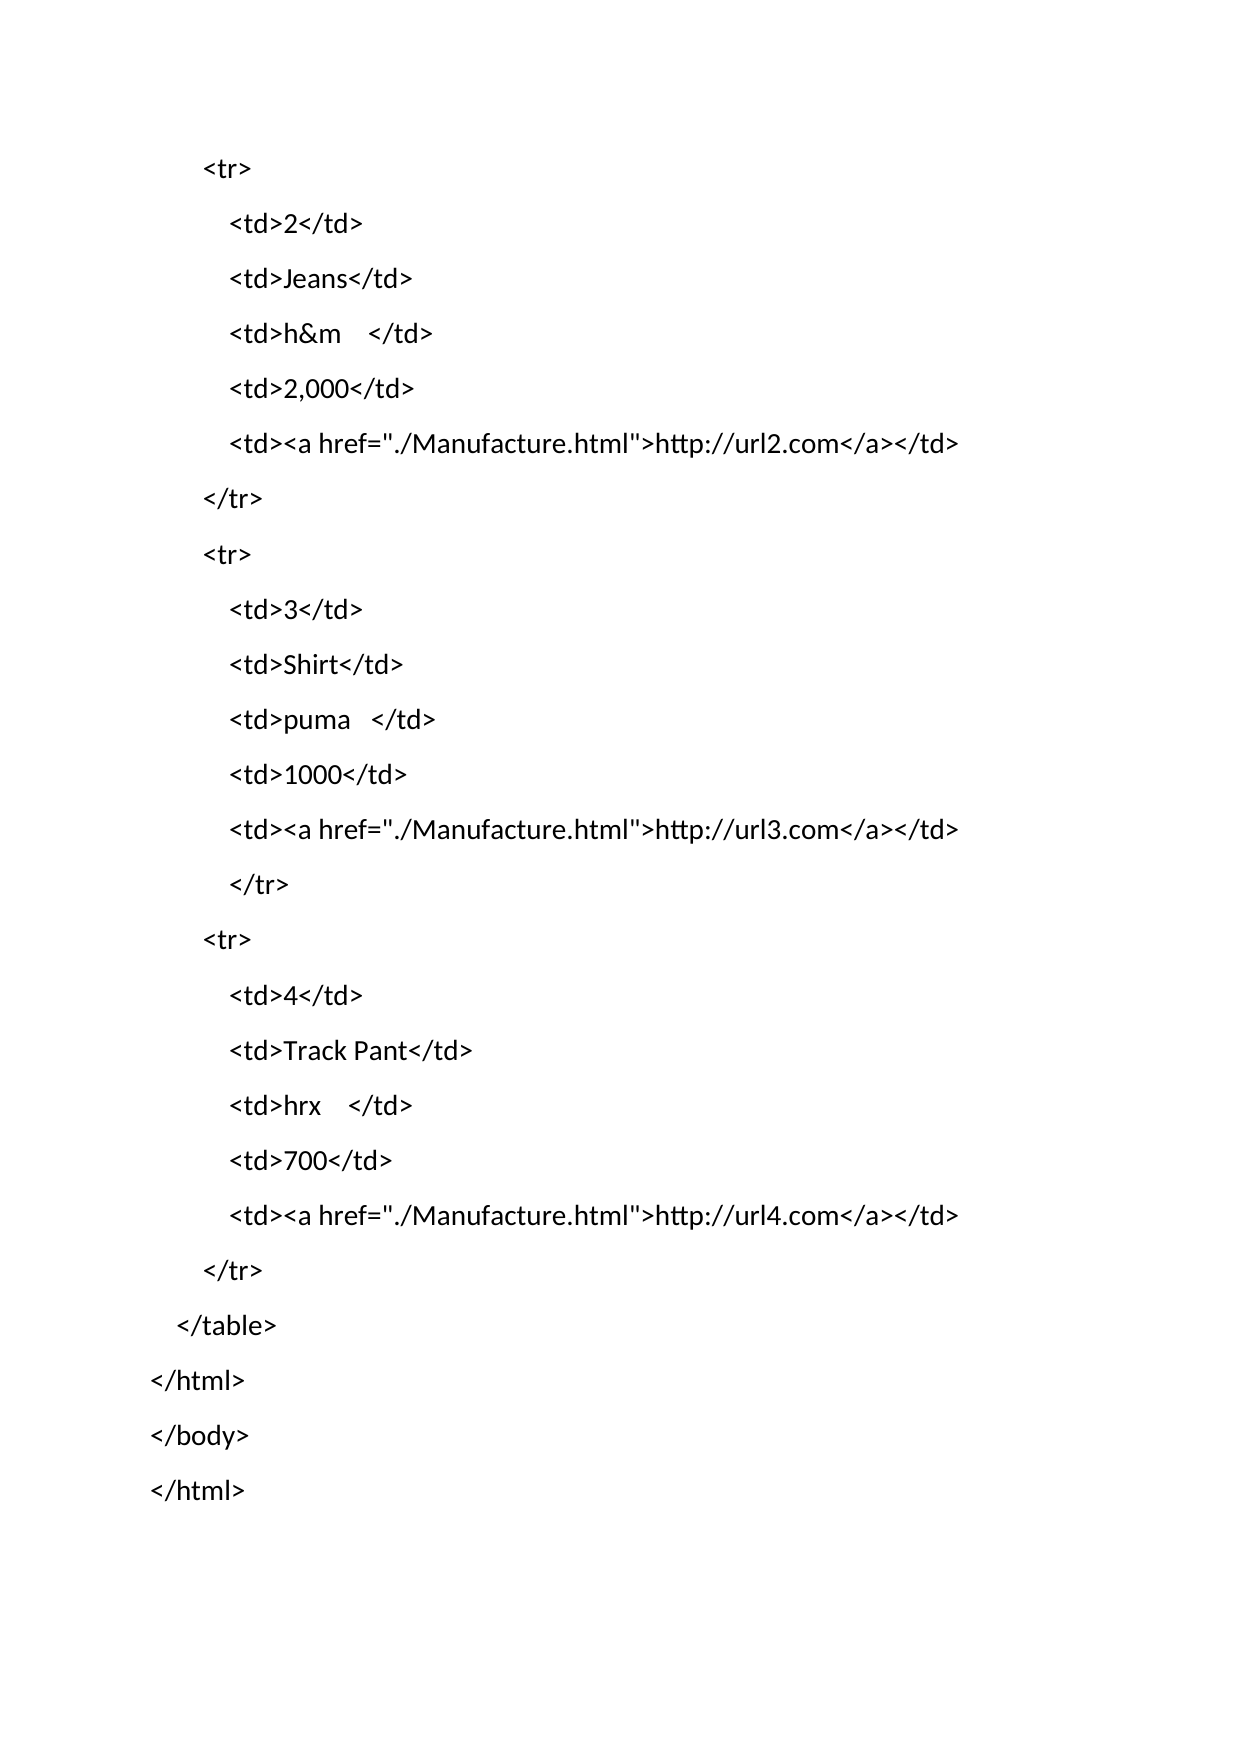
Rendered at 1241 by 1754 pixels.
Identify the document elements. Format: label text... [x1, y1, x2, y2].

text <td><a href="./Manufacture.html">http://url3.com</a></td> [150, 811, 1090, 847]
text </html> [150, 1362, 1090, 1398]
text <td>700</td> [150, 1142, 1090, 1177]
text <td>puma </td> [150, 701, 1090, 737]
text <td>Shirt</td> [150, 646, 1090, 682]
text </tr> [150, 1252, 1090, 1288]
text <td>2,000</td> [150, 370, 1090, 406]
text </tr> [150, 481, 1090, 516]
text </body> [150, 1417, 1090, 1453]
text <td>4</td> [150, 977, 1090, 1012]
text <td>3</td> [150, 591, 1090, 626]
text <td>Jeans</td> [150, 260, 1090, 296]
text </table> [150, 1307, 1090, 1343]
text </html> [150, 1472, 1090, 1508]
text <tr> [150, 921, 1090, 957]
text <td><a href="./Manufacture.html">http://url4.com</a></td> [150, 1197, 1090, 1233]
text <td><a href="./Manufacture.html">http://url2.com</a></td> [150, 426, 1090, 461]
text <td>h&m </td> [150, 315, 1090, 351]
text <td>Track Pant</td> [150, 1032, 1090, 1067]
text <td>2</td> [150, 205, 1090, 241]
text <td>hrx </td> [150, 1087, 1090, 1122]
text </tr> [150, 866, 1090, 902]
text <tr> [150, 536, 1090, 571]
text <td>1000</td> [150, 756, 1090, 792]
text <tr> [150, 150, 1090, 186]
